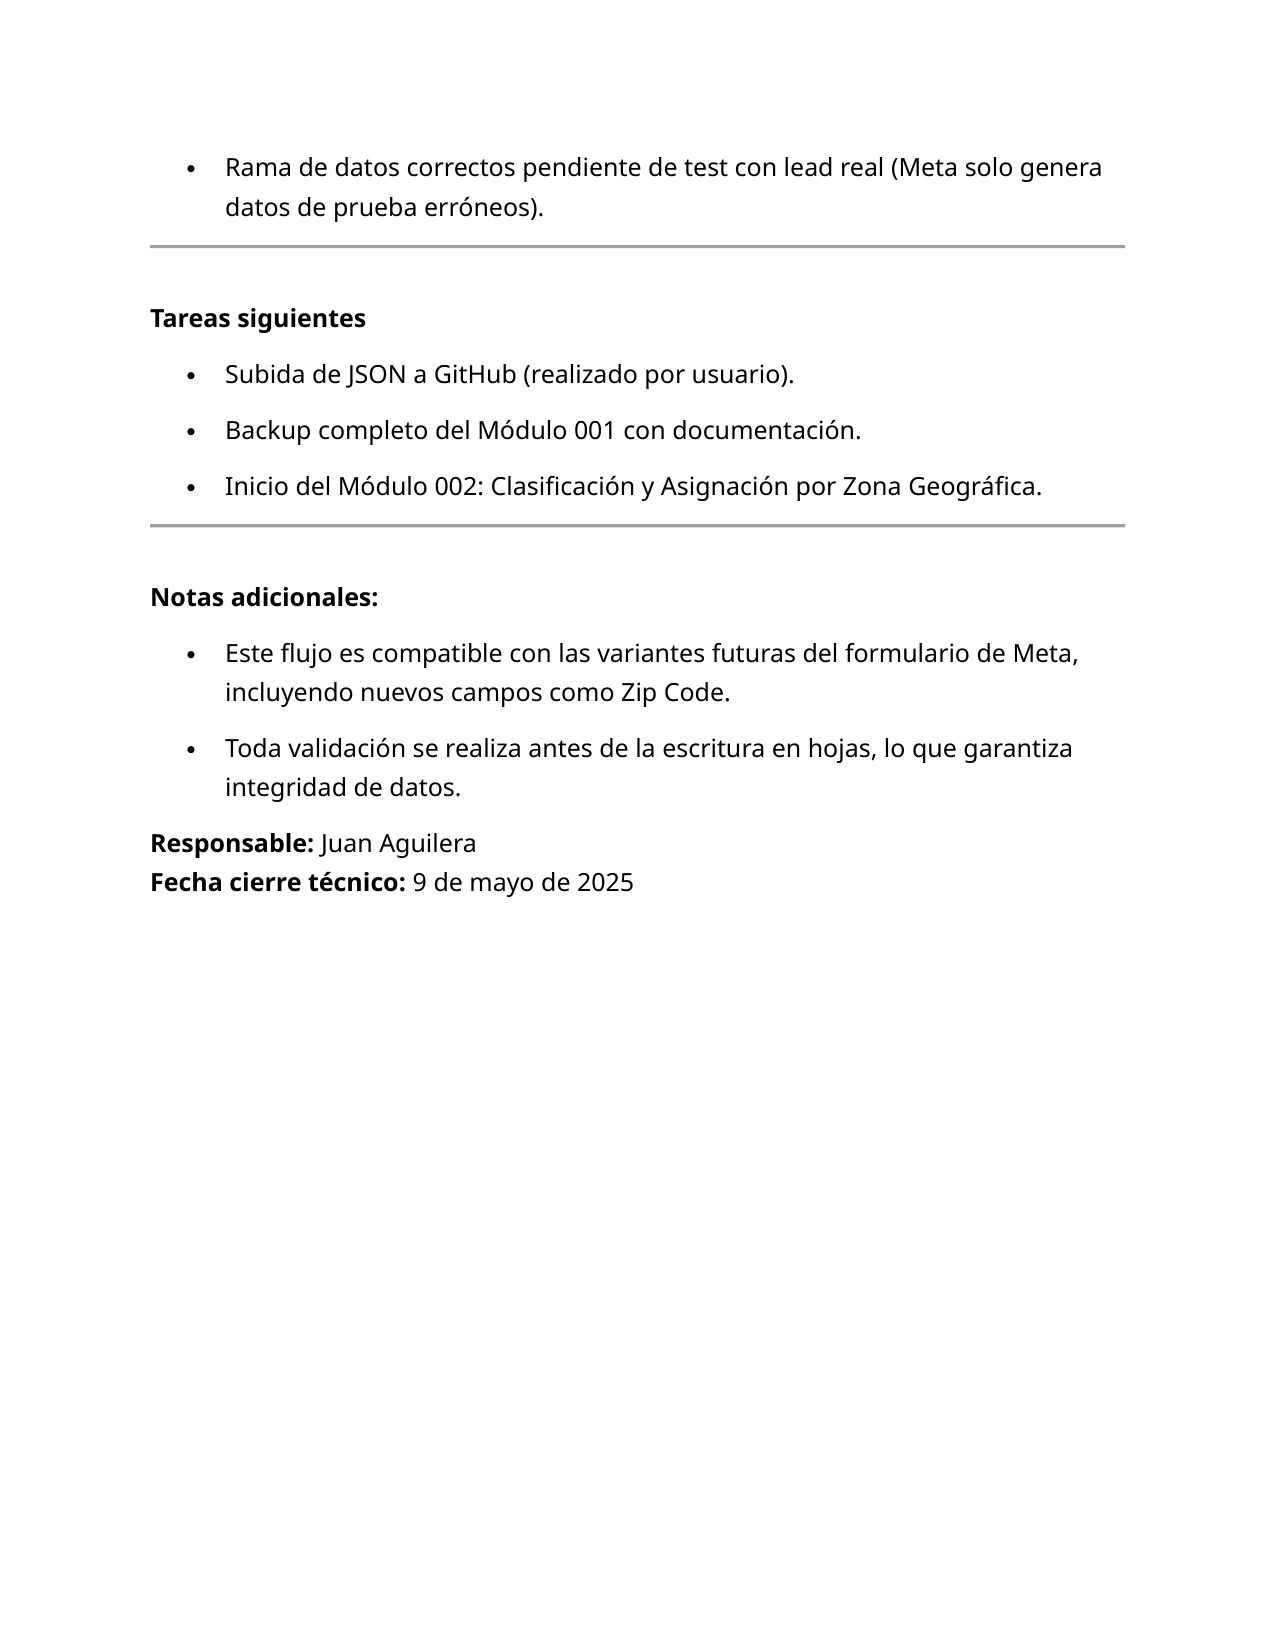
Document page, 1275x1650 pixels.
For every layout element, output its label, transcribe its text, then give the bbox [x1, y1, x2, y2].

list Toda validación se realiza antes de la escritura en hojas, lo que garantiza integridad de datos. [187, 731, 1125, 804]
text Tareas siguientes [150, 301, 1125, 335]
text Notas adicionales: [150, 580, 1125, 614]
list Rama de datos correctos pendiente de test con lead real (Meta solo genera datos de prueba erróneos). [187, 150, 1125, 223]
list Backup completo del Módulo 001 con documentación. [187, 412, 1125, 447]
list Este flujo es compatible con las variantes futuras del formulario de Meta, incluyendo nuevos campos como Zip Code. [187, 636, 1125, 709]
text Responsable: Juan Aguilera Fecha cierre técnico: 9 de mayo de 2025 [150, 826, 1125, 899]
list Inicio del Módulo 002: Clasificación y Asignación por Zona Geográfica. [187, 468, 1125, 502]
list Subida de JSON a GitHub (realizado por usuario). [187, 357, 1125, 391]
